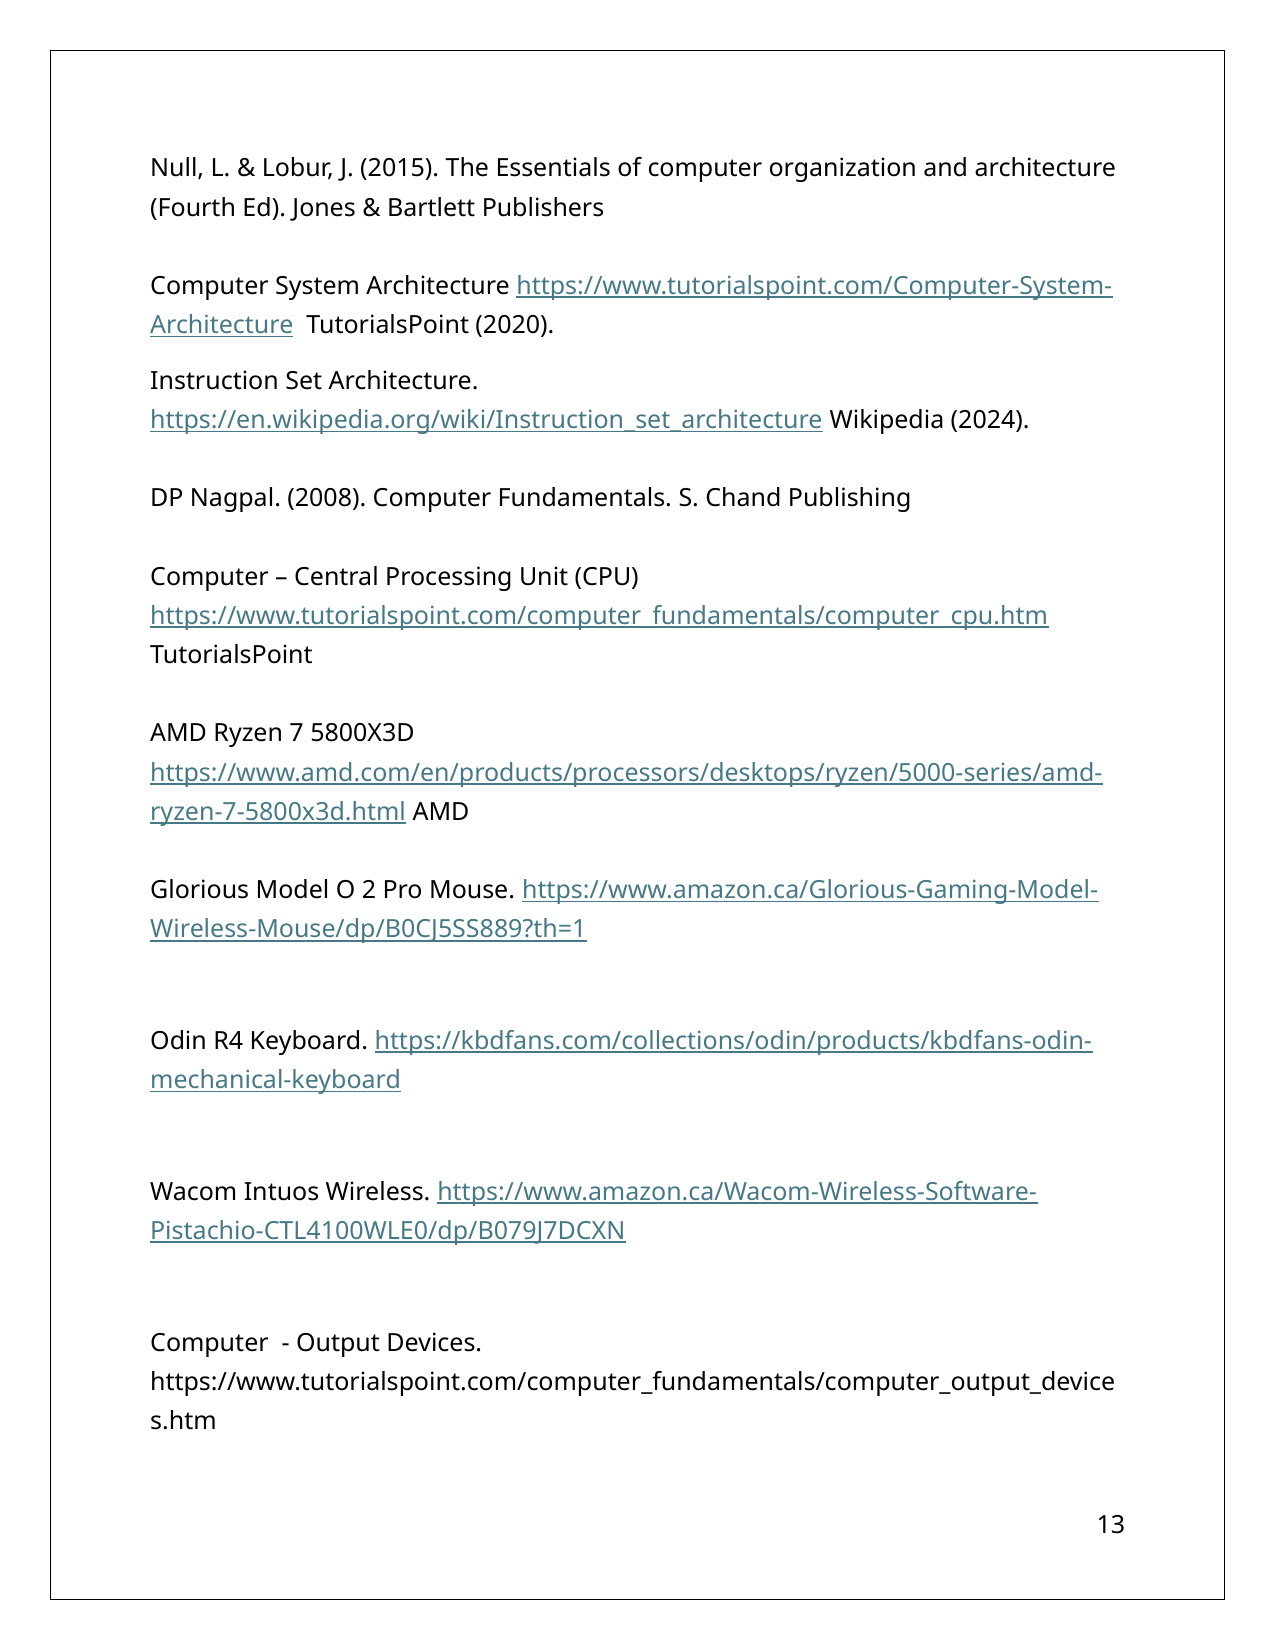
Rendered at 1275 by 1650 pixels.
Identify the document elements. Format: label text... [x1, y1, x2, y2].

text Odin R4 Keyboard. https://kbdfans.com/collections/odin/products/kbdfans-odin-mechanical-keyboard [150, 1022, 1125, 1096]
text Computer - Output Devices. https://www.tutorialspoint.com/computer_fundamentals/computer_output_devices.htm [150, 1324, 1125, 1437]
text Instruction Set Architecture. https://en.wikipedia.org/wiki/Instruction_set_architecture Wikipedia (2024). DP Nagpal. (2008). Computer Fundamentals. S. Chand Publishing Computer – Central Processing Unit (CPU) https://www.tutorialspoint.com/computer_fundamentals/computer_cpu.htm TutorialsPoint AMD Ryzen 7 5800X3D https://www.amd.com/en/products/processors/desktops/ryzen/5000-series/amd-ryzen-7-5800x3d.html AMD Glorious Model O 2 Pro Mouse. https://www.amazon.ca/Glorious-Gaming-Model-Wireless-Mouse/dp/B0CJ5SS889?th=1 [150, 362, 1125, 945]
text Null, L. & Lobur, J. (2015). The Essentials of computer organization and architecture (Fourth Ed). Jones & Bartlett Publishers Computer System Architecture https://www.tutorialspoint.com/Computer-System-Architecture TutorialsPoint (2020). [150, 150, 1125, 341]
text Wacom Intuos Wireless. https://www.amazon.ca/Wacom-Wireless-Software-Pistachio-CTL4100WLE0/dp/B079J7DCXN [150, 1173, 1125, 1247]
